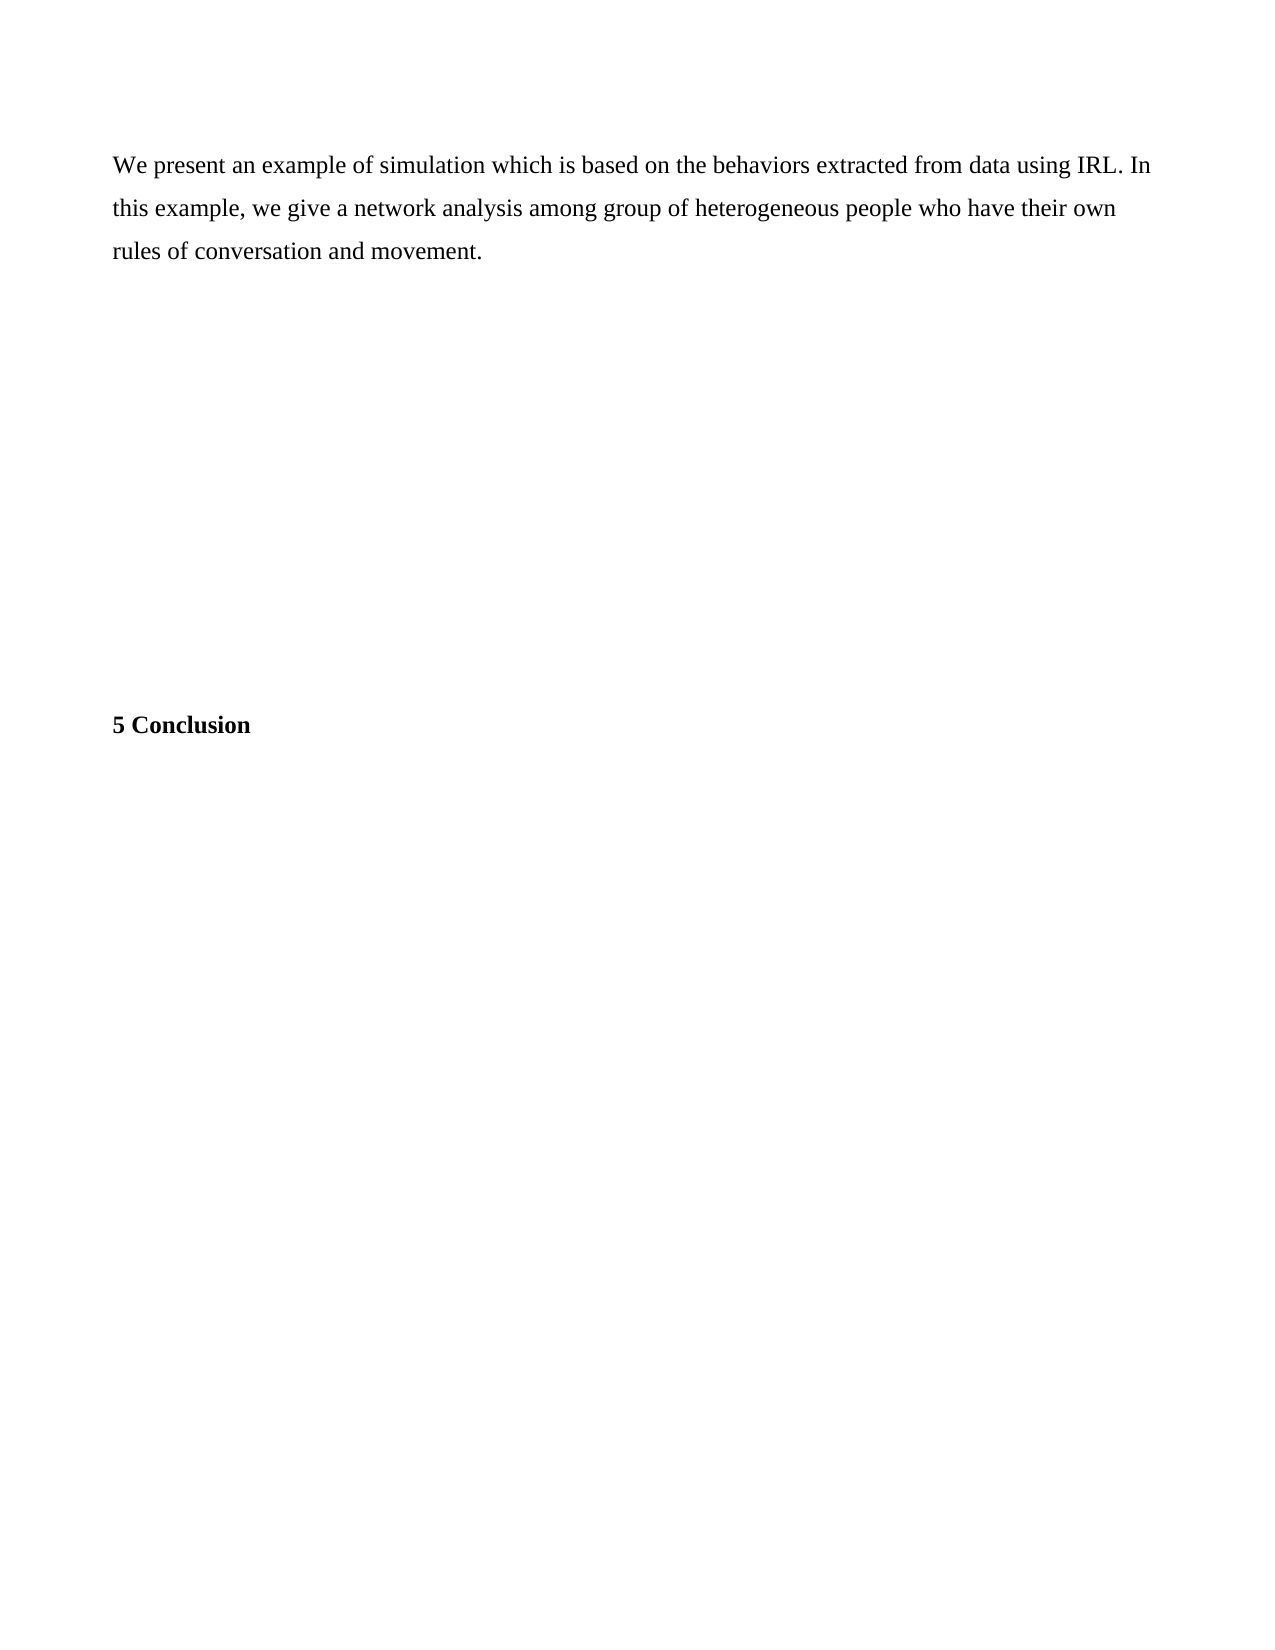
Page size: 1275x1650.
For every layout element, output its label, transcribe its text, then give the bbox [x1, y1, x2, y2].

text 5 Conclusion [112, 711, 1162, 739]
text We present an example of simulation which is based on the behaviors extracted from data using IRL. In this example, we give a network analysis among group of heterogeneous people who have their own rules of conversation and movement. [112, 150, 1162, 265]
